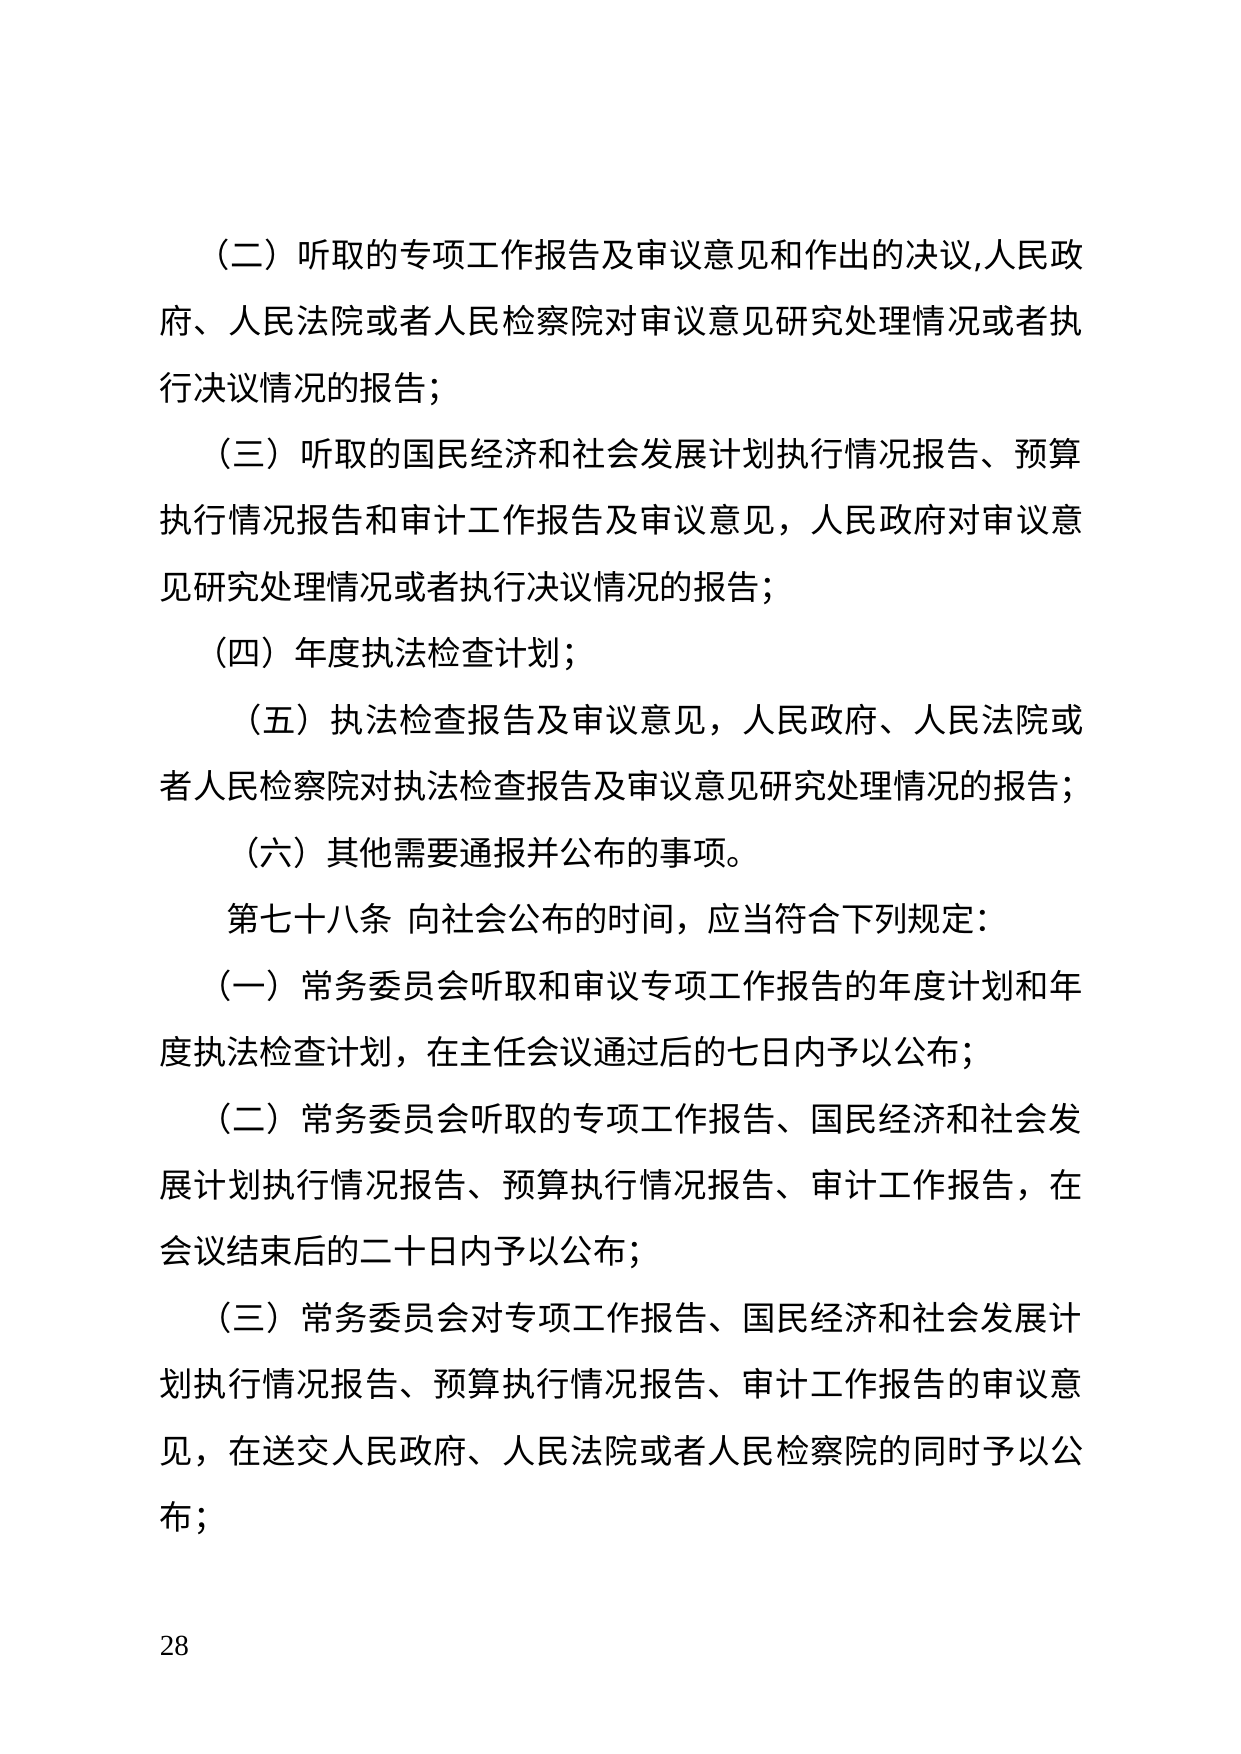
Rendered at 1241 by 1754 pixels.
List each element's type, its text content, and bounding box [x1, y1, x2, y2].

text （五）执法检查报告及审议意见，人民政府、人民法院或者人民检察院对执法检查报告及审议意见研究处理情况的报告； [159, 684, 1084, 817]
text （二）听取的专项工作报告及审议意见和作出的决议,人民政府、人民法院或者人民检察院对审议意见研究处理情况或者执行决议情况的报告； [159, 219, 1084, 419]
text （二）常务委员会听取的专项工作报告、国民经济和社会发展计划执行情况报告、预算执行情况报告、审计工作报告，在会议结束后的二十日内予以公布； [159, 1083, 1084, 1283]
text （三）常务委员会对专项工作报告、国民经济和社会发展计划执行情况报告、预算执行情况报告、审计工作报告的审议意见，在送交人民政府、人民法院或者人民检察院的同时予以公布； [159, 1283, 1084, 1548]
text （一）常务委员会听取和审议专项工作报告的年度计划和年度执法检查计划，在主任会议通过后的七日内予以公布； [159, 950, 1084, 1083]
text （三）听取的国民经济和社会发展计划执行情况报告、预算执行情况报告和审计工作报告及审议意见，人民政府对审议意见研究处理情况或者执行决议情况的报告； [159, 419, 1084, 618]
text 第七十八条 向社会公布的时间，应当符合下列规定： [159, 884, 1084, 950]
text （六）其他需要通报并公布的事项。 [159, 817, 1084, 884]
text （四）年度执法检查计划； [159, 618, 1084, 684]
